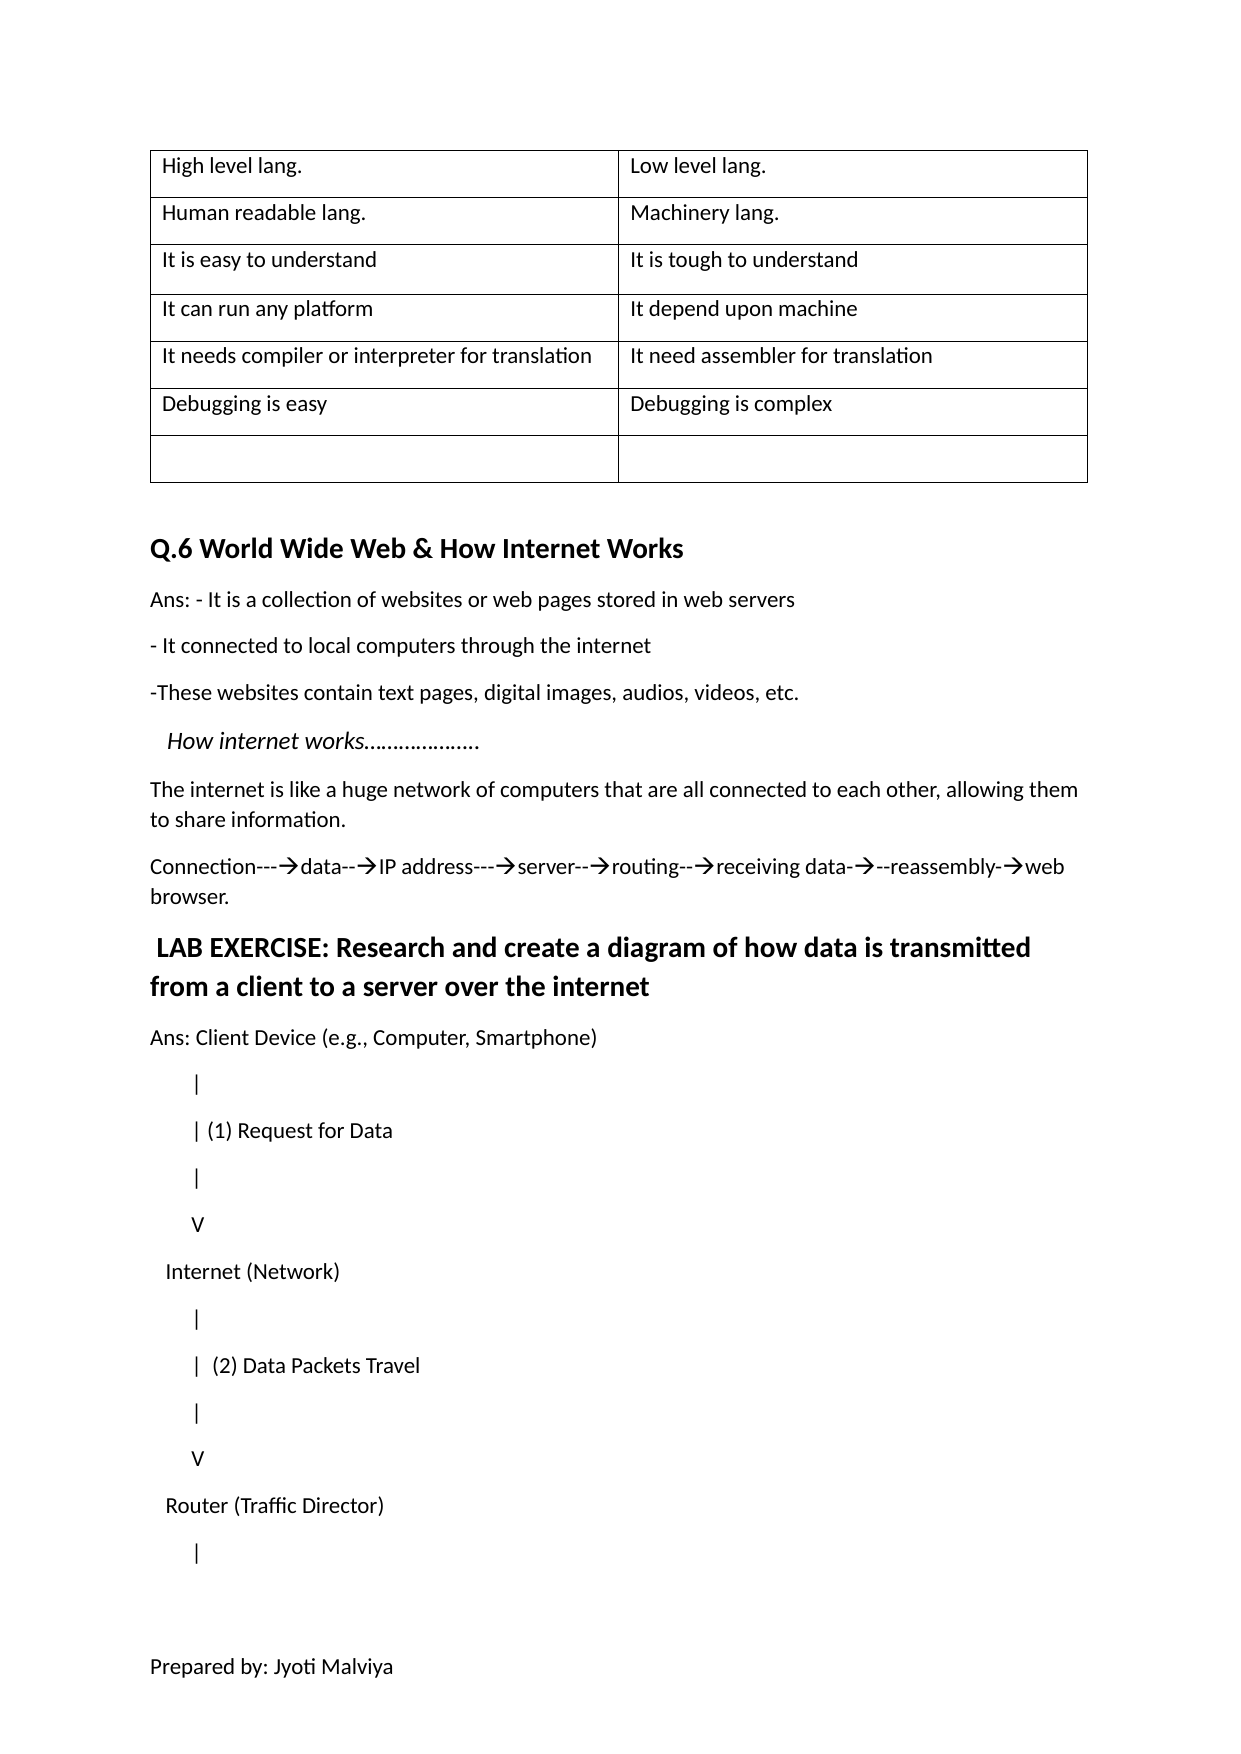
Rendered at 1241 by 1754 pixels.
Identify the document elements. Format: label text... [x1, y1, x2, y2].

text | [150, 1304, 1090, 1332]
text | [150, 1538, 1090, 1566]
text The internet is like a huge network of computers that are all connected to each other, allowing them to share information. [150, 775, 1090, 833]
table_header High level lang. [151, 151, 618, 197]
table_cell Debugging is complex [619, 389, 1087, 435]
table_cell It need assembler for translation [619, 342, 1087, 388]
table_cell Debugging is easy [151, 389, 618, 435]
text Q.6 World Wide Web & How Internet Works [150, 530, 1090, 565]
text -These websites contain text pages, digital images, audios, videos, etc. [150, 678, 1090, 707]
text Router (Traffic Director) [150, 1491, 1090, 1519]
text | (1) Request for Data [150, 1116, 1090, 1144]
table_cell It is easy to understand [151, 245, 618, 293]
table_cell Machinery lang. [619, 198, 1087, 244]
table_cell It depend upon machine [619, 295, 1087, 341]
text | (2) Data Packets Travel [150, 1351, 1090, 1379]
text | [150, 1069, 1090, 1098]
text V [150, 1444, 1090, 1473]
table_cell Human readable lang. [151, 198, 618, 244]
text How internet works……………….. [150, 725, 1090, 756]
table_header Low level lang. [619, 151, 1087, 197]
text Internet (Network) [150, 1257, 1090, 1285]
table_cell It is tough to understand [619, 245, 1087, 293]
text Connection---data--IP address---server--routing--receiving data---reassembly-web browser. [150, 852, 1090, 910]
table_cell [151, 436, 618, 482]
text V [150, 1210, 1090, 1238]
text - It connected to local computers through the internet [150, 632, 1090, 660]
text | [150, 1163, 1090, 1191]
text LAB EXERCISE: Research and create a diagram of how data is transmitted from a client to a server over the internet [150, 929, 1090, 1003]
table_cell It needs compiler or interpreter for translation [151, 342, 618, 388]
text Ans: Client Device (e.g., Computer, Smartphone) [150, 1023, 1090, 1051]
table_cell [619, 436, 1087, 482]
text | [150, 1398, 1090, 1426]
table_cell It can run any platform [151, 295, 618, 341]
text Ans: - It is a collection of websites or web pages stored in web servers [150, 585, 1090, 613]
